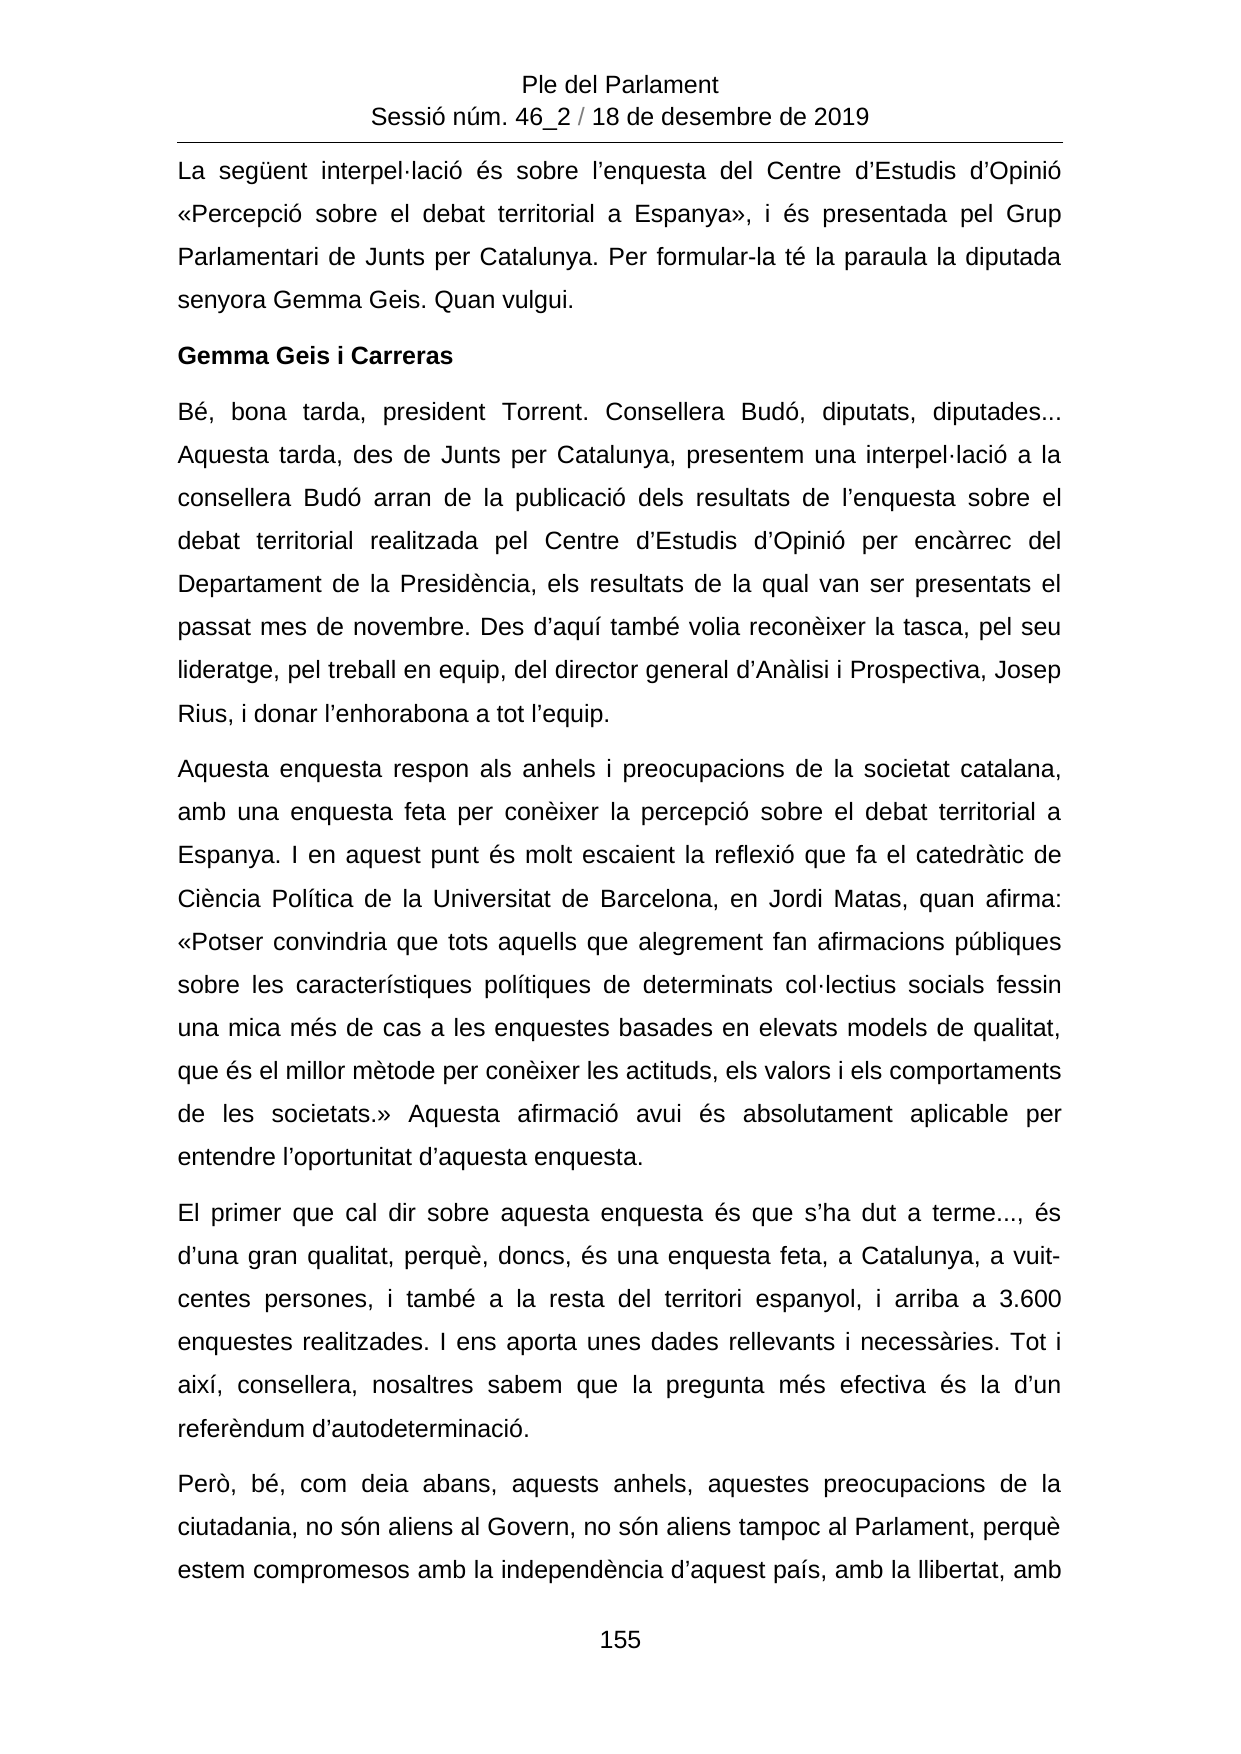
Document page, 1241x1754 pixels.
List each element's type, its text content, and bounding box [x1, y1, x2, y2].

text El primer que cal dir sobre aquesta enquesta és que s’ha dut a terme..., és d’una gran qualitat, perquè, doncs, és una enquesta feta, a Catalunya, a vuit-centes persones, i també a la resta del territori espanyol, i arriba a 3.600 enquestes realitzades. I ens aporta unes dades rellevants i necessàries. Tot i així, consellera, nosaltres sabem que la pregunta més efectiva és la d’un referèndum d’autodeterminació. [177, 1198, 1063, 1442]
text Bé, bona tarda, president Torrent. Consellera Budó, diputats, diputades... Aquesta tarda, des de Junts per Catalunya, presentem una interpel·lació a la consellera Budó arran de la publicació dels resultats de l’enquesta sobre el debat territorial realitzada pel Centre d’Estudis d’Opinió per encàrrec del Departament de la Presidència, els resultats de la qual van ser presentats el passat mes de novembre. Des d’aquí també volia reconèixer la tasca, pel seu lideratge, pel treball en equip, del director general d’Anàlisi i Prospectiva, Josep Rius, i donar l’enhorabona a tot l’equip. [177, 397, 1063, 727]
text La següent interpel·lació és sobre l’enquesta del Centre d’Estudis d’Opinió «Percepció sobre el debat territorial a Espanya», i és presentada pel Grup Parlamentari de Junts per Catalunya. Per formular-la té la paraula la diputada senyora Gemma Geis. Quan vulgui. [177, 156, 1063, 314]
text Aquesta enquesta respon als anhels i preocupacions de la societat catalana, amb una enquesta feta per conèixer la percepció sobre el debat territorial a Espanya. I en aquest punt és molt escaient la reflexió que fa el catedràtic de Ciència Política de la Universitat de Barcelona, en Jordi Matas, quan afirma: «Potser convindria que tots aquells que alegrement fan afirmacions públiques sobre les característiques polítiques de determinats col·lectius socials fessin una mica més de cas a les enquestes basades en elevats models de qualitat, que és el millor mètode per conèixer les actituds, els valors i els comportaments de les societats.» Aquesta afirmació avui és absolutament aplicable per entendre l’oportunitat d’aquesta enquesta. [177, 754, 1063, 1171]
text Gemma Geis i Carreras [177, 341, 1063, 370]
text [177, 1469, 1063, 1584]
